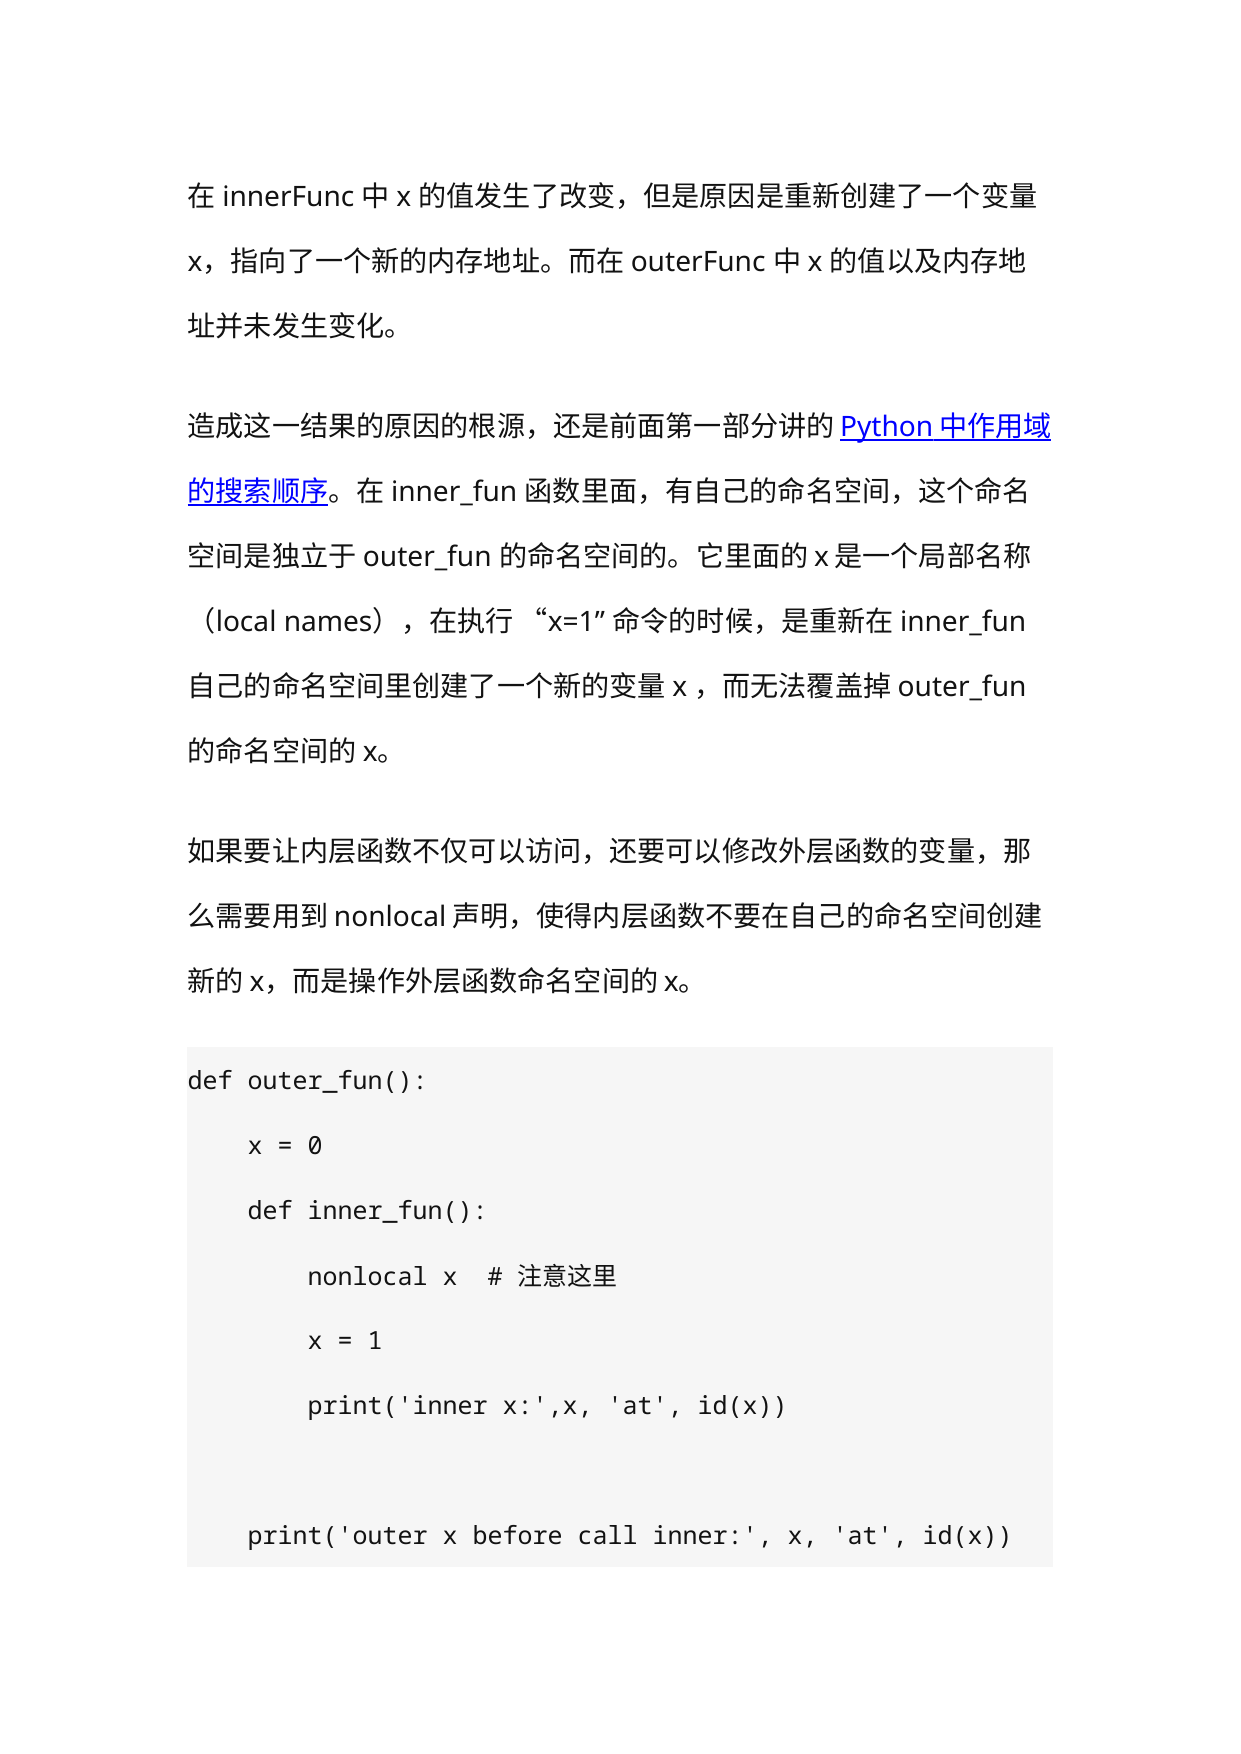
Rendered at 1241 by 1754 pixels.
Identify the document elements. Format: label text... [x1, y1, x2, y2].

text def outer_fun(): [187, 1047, 1053, 1112]
text print('inner x:',x, 'at', id(x)) [187, 1372, 1053, 1437]
text x = 1 [187, 1307, 1053, 1372]
text 如果要让内层函数不仅可以访问，还要可以修改外层函数的变量，那么需要用到nonlocal声明，使得内层函数不要在自己的命名空间创建新的x，而是操作外层函数命名空间的x。 [187, 817, 1053, 1012]
text 造成这一结果的原因的根源，还是前面第一部分讲的Python中作用域的搜索顺序。在 inner_fun 函数里面，有自己的命名空间，这个命名空间是独立于 outer_fun 的命名空间的。它里面的x是一个局部名称（local names），在执行 “x=1” 命令的时候，是重新在 inner_fun自己的命名空间里创建了一个新的变量 x ，而无法覆盖掉 outer_fun 的命名空间的 x。 [187, 392, 1053, 782]
text x = 0 [187, 1112, 1053, 1177]
text nonlocal x # 注意这里 [187, 1242, 1053, 1307]
text 在 innerFunc 中 x 的值发生了改变，但是原因是重新创建了一个变量 x，指向了一个新的内存地址。而在 outerFunc 中 x 的值以及内存地址并未发生变化。 [187, 162, 1053, 357]
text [187, 1502, 1053, 1567]
text def inner_fun(): [187, 1177, 1053, 1242]
